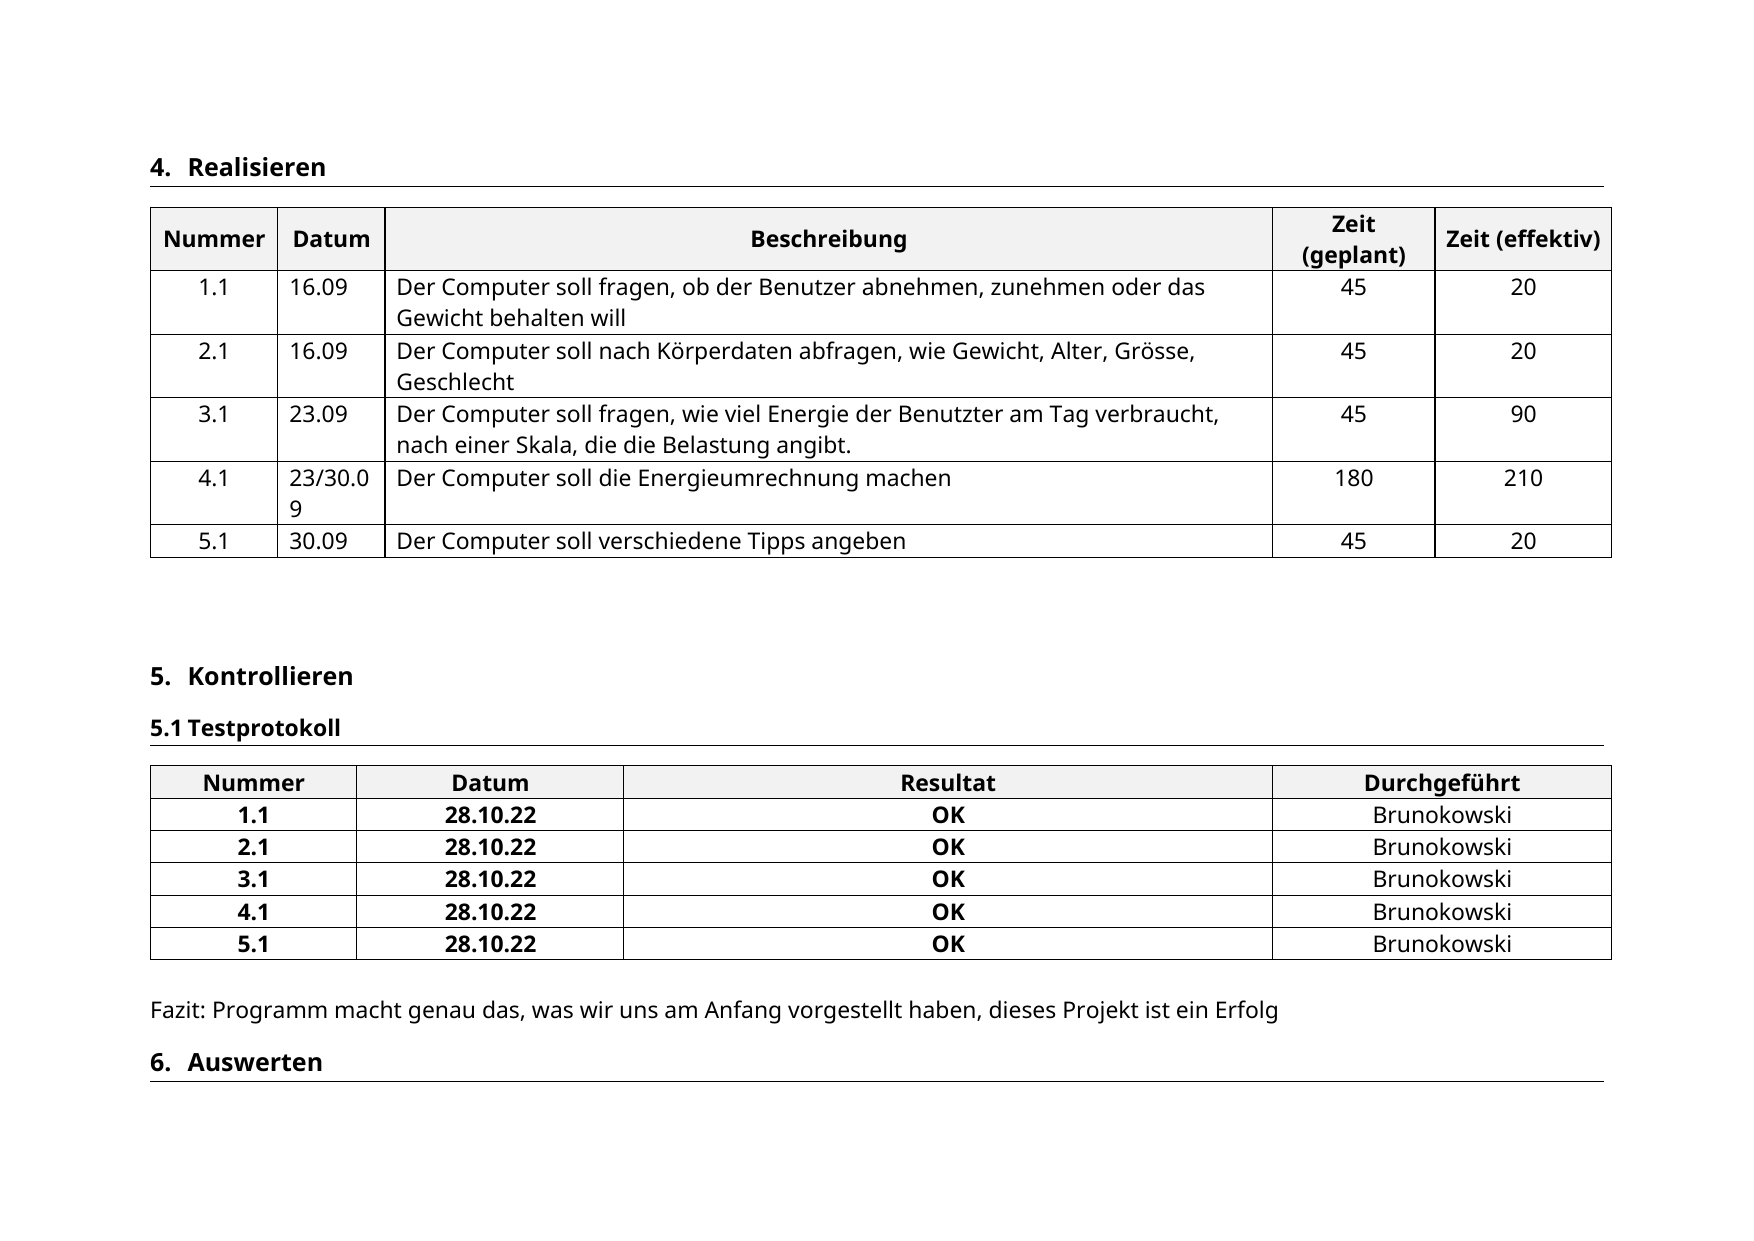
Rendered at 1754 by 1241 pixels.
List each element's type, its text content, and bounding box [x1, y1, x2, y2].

table_cell 90 [1436, 398, 1611, 461]
table_cell 4.1 [151, 896, 356, 927]
table_cell 3.1 [151, 863, 356, 894]
table_cell Der Computer soll nach Körperdaten abfragen, wie Gewicht, Alter, Grösse, Geschlecht [386, 335, 1272, 397]
table_header Zeit (geplant) [1273, 208, 1434, 270]
table_cell 45 [1273, 525, 1434, 557]
table_cell 1.1 [151, 799, 356, 830]
table_cell 20 [1436, 525, 1611, 557]
table_header Nummer [151, 766, 356, 798]
table_cell 16.09 [278, 335, 384, 397]
table_cell Brunokowski [1273, 831, 1611, 862]
table_cell OK [624, 799, 1272, 830]
table_header Durchgeführt [1273, 766, 1611, 798]
table_cell 20 [1436, 335, 1611, 397]
table_cell OK [624, 928, 1272, 959]
table_header Zeit (effektiv) [1436, 208, 1611, 270]
table_cell Brunokowski [1273, 799, 1611, 830]
subtitle Auswerten [150, 1044, 1604, 1081]
table_cell OK [624, 831, 1272, 862]
table_cell 210 [1436, 462, 1611, 524]
table_cell 5.1 [151, 928, 356, 959]
table_cell 2.1 [151, 831, 356, 862]
table_cell 28.10.22 [357, 799, 623, 830]
table_cell 2.1 [151, 335, 277, 397]
table_cell 28.10.22 [357, 928, 623, 959]
table_cell 180 [1273, 462, 1434, 524]
table_cell Brunokowski [1273, 863, 1611, 894]
table_cell Der Computer soll fragen, wie viel Energie der Benutzter am Tag verbraucht, nach einer Skala, die die Belastung angibt. [386, 398, 1272, 461]
table_cell 45 [1273, 271, 1434, 334]
table_cell Der Computer soll die Energieumrechnung machen [386, 462, 1272, 524]
table_header Datum [278, 208, 384, 270]
table_cell Brunokowski [1273, 896, 1611, 927]
table_header Beschreibung [386, 208, 1272, 270]
table_cell 23/30.09 [278, 462, 384, 524]
table_cell 45 [1273, 335, 1434, 397]
table_header Datum [357, 766, 623, 798]
table_header Resultat [624, 766, 1272, 798]
table_cell OK [624, 896, 1272, 927]
table_cell 4.1 [151, 462, 277, 524]
table_cell 16.09 [278, 271, 384, 334]
subtitle Realisieren [150, 150, 1604, 186]
subtitle Testprotokoll [150, 712, 1604, 745]
text Fazit: Programm macht genau das, was wir uns am Anfang vorgestellt haben, dieses Projekt ist ein Erfolg [150, 960, 1604, 1025]
table_cell Der Computer soll verschiedene Tipps angeben [386, 525, 1272, 557]
table_cell 28.10.22 [357, 831, 623, 862]
subtitle Kontrollieren [150, 658, 1604, 692]
table_cell 30.09 [278, 525, 384, 557]
table_cell 45 [1273, 398, 1434, 461]
table_cell 5.1 [151, 525, 277, 557]
table_cell 3.1 [151, 398, 277, 461]
table_cell 1.1 [151, 271, 277, 334]
table_cell 28.10.22 [357, 896, 623, 927]
table_header Nummer [151, 208, 277, 270]
table_cell Brunokowski [1273, 928, 1611, 959]
table_cell OK [624, 863, 1272, 894]
table_cell 28.10.22 [357, 863, 623, 894]
table_cell 20 [1436, 271, 1611, 334]
table_cell Der Computer soll fragen, ob der Benutzer abnehmen, zunehmen oder das Gewicht behalten will [386, 271, 1272, 334]
table_cell 23.09 [278, 398, 384, 461]
